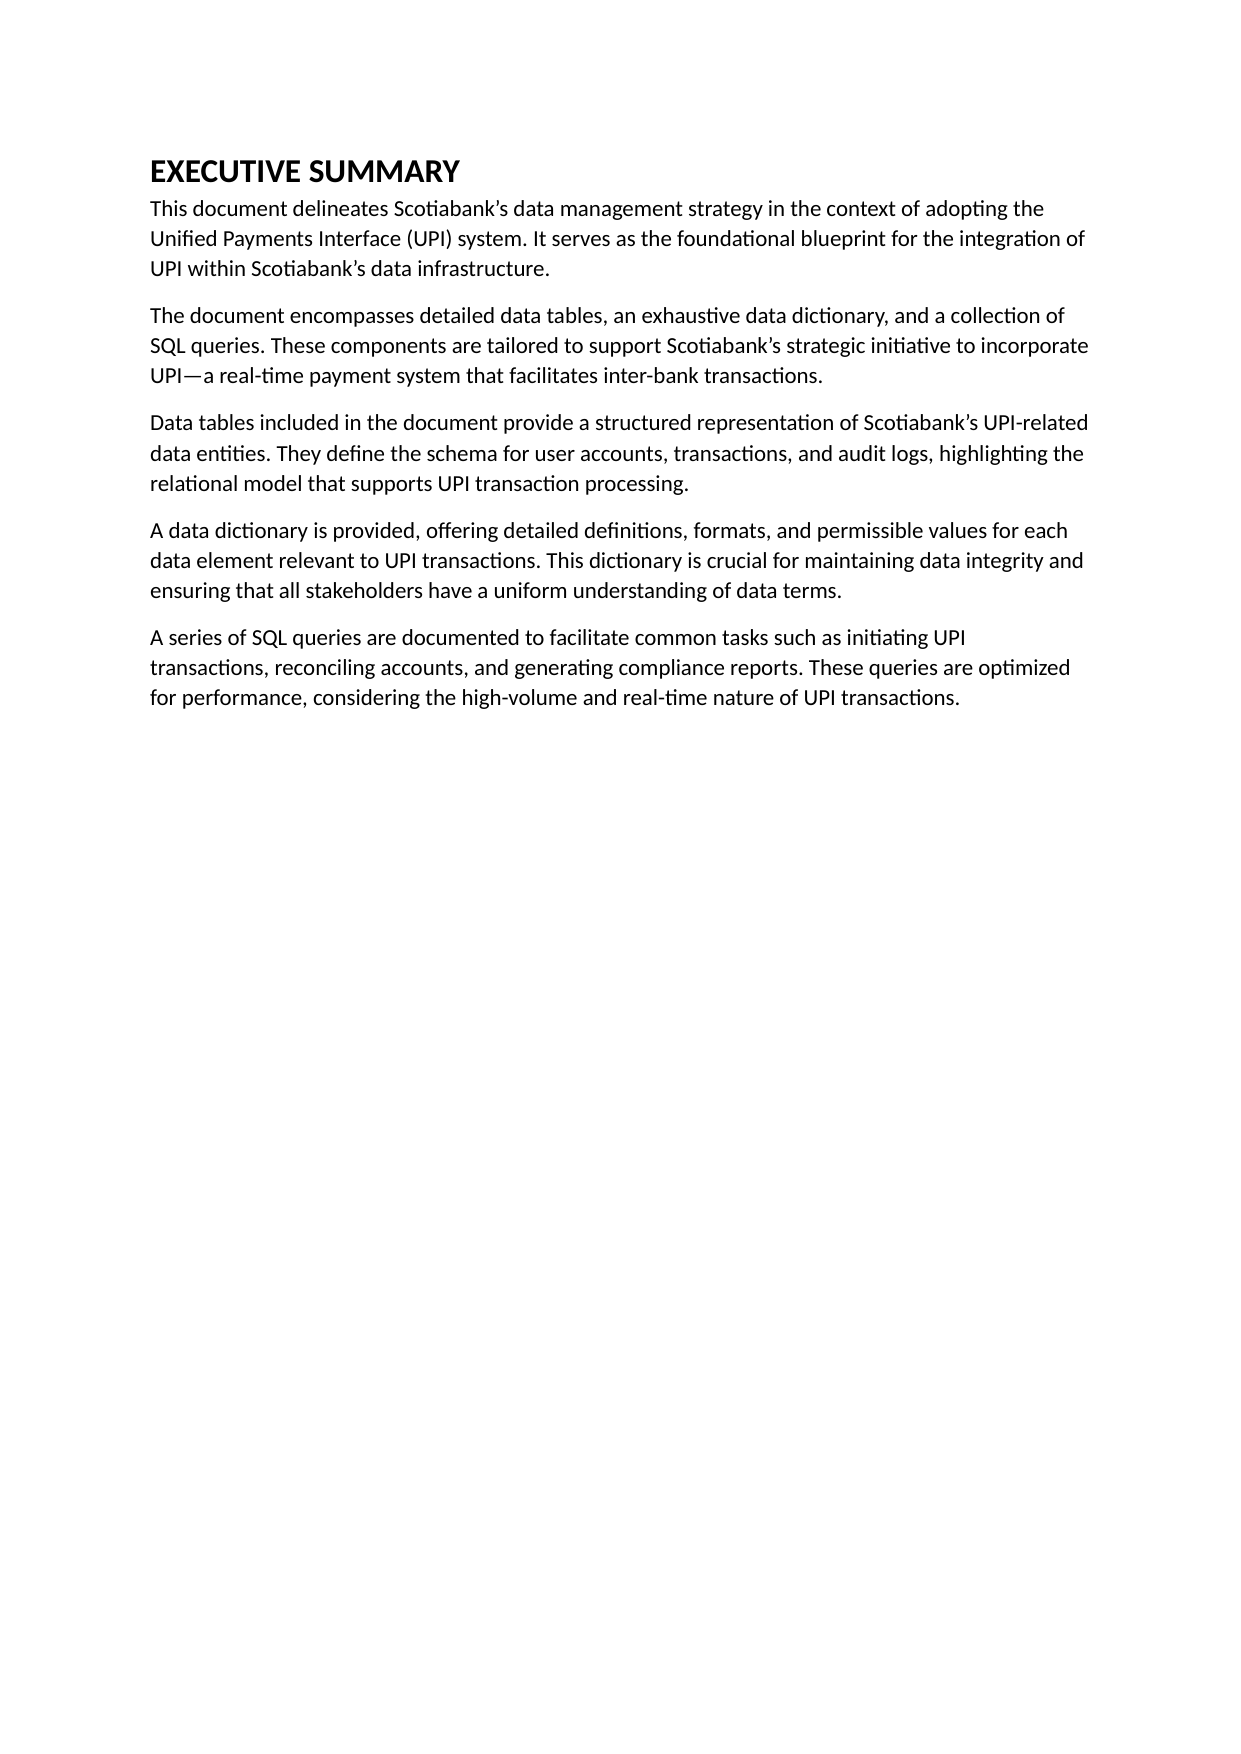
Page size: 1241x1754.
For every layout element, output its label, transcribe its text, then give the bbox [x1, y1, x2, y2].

subtitle EXECUTIVE SUMMARY [150, 150, 1090, 191]
text The document encompasses detailed data tables, an exhaustive data dictionary, and a collection of SQL queries. These components are tailored to support Scotiabank’s strategic initiative to incorporate UPI—a real-time payment system that facilitates inter-bank transactions. [150, 301, 1090, 390]
text A series of SQL queries are documented to facilitate common tasks such as initiating UPI transactions, reconciling accounts, and generating compliance reports. These queries are optimized for performance, considering the high-volume and real-time nature of UPI transactions. [150, 623, 1090, 712]
text A data dictionary is provided, offering detailed definitions, formats, and permissible values for each data element relevant to UPI transactions. This dictionary is crucial for maintaining data integrity and ensuring that all stakeholders have a uniform understanding of data terms. [150, 516, 1090, 604]
text This document delineates Scotiabank’s data management strategy in the context of adopting the Unified Payments Interface (UPI) system. It serves as the foundational blueprint for the integration of UPI within Scotiabank’s data infrastructure. [150, 194, 1090, 282]
text Data tables included in the document provide a structured representation of Scotiabank’s UPI-related data entities. They define the schema for user accounts, transactions, and audit logs, highlighting the relational model that supports UPI transaction processing. [150, 408, 1090, 497]
